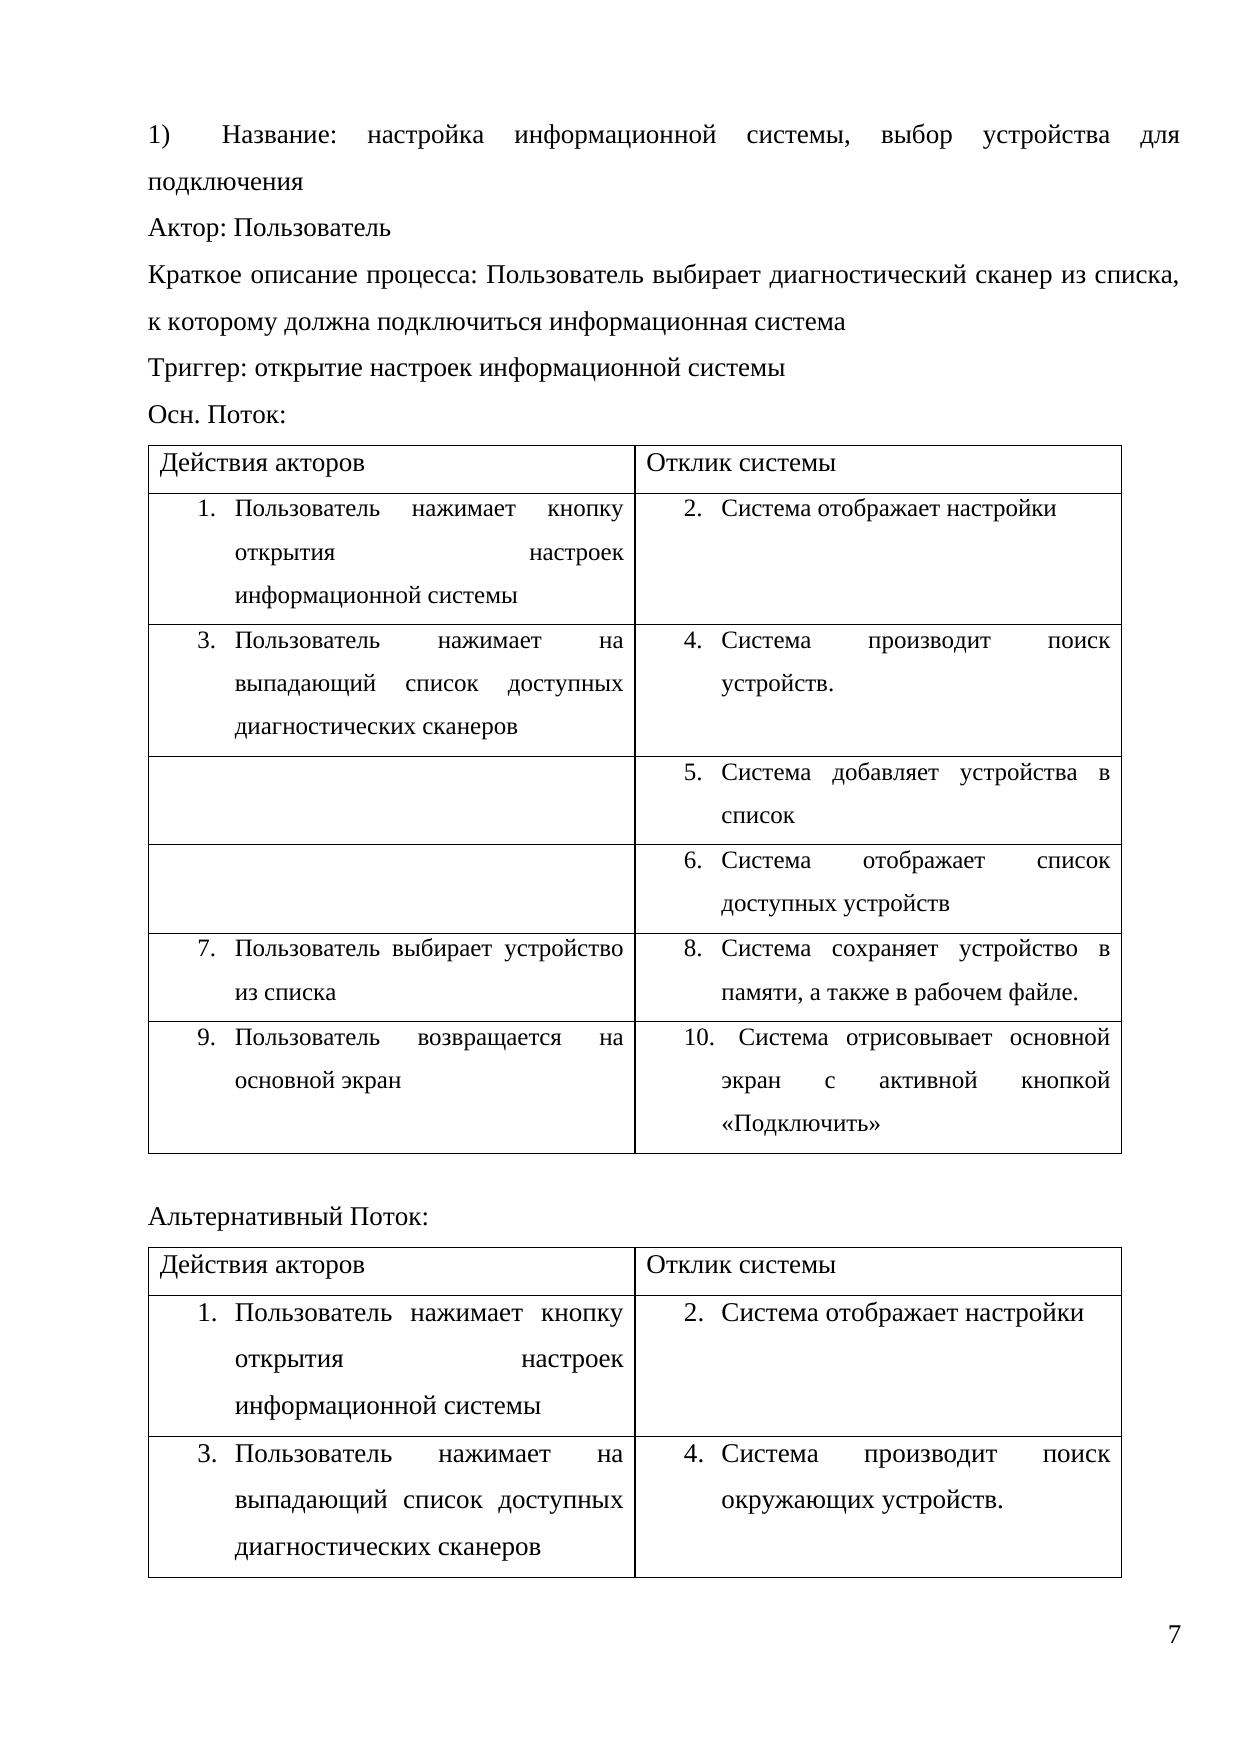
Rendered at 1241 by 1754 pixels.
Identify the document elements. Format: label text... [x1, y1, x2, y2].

table_header Действия акторов [149, 446, 634, 492]
list Название: настройка информационной системы, выбор устройства для подключения [148, 118, 1181, 196]
table_cell Система сохраняет устройство в памяти, а также в рабочем файле. [636, 934, 1121, 1021]
table_cell Система добавляет устройства в список [636, 757, 1121, 844]
table_cell Система производит поиск окружающих устройств. [636, 1437, 1121, 1577]
table_cell Пользователь нажимает кнопку открытия настроек информационной системы [149, 1296, 634, 1436]
table_header Действия акторов [149, 1248, 634, 1294]
table_header Отклик системы [636, 1248, 1121, 1294]
text Альтернативный Поток: [148, 1200, 1181, 1231]
text Актор: Пользователь [148, 211, 1181, 243]
table_cell Пользователь нажимает на выпадающий список доступных диагностических сканеров [149, 625, 634, 756]
table_cell Пользователь нажимает кнопку открытия настроек информационной системы [149, 494, 634, 624]
table_cell Пользователь нажимает на выпадающий список доступных диагностических сканеров [149, 1437, 634, 1577]
table_cell Система отображает настройки [636, 494, 1121, 624]
table_header Отклик системы [636, 446, 1121, 492]
table_cell Пользователь выбирает устройство из списка [149, 934, 634, 1021]
table_cell Система отображает настройки [636, 1296, 1121, 1436]
text Краткое описание процесса: Пользователь выбирает диагностический сканер из списка, к которому должна подключиться информационная система [148, 258, 1181, 336]
table_cell Система отображает список доступных устройств [636, 845, 1121, 932]
table_cell Система производит поиск устройств. [636, 625, 1121, 756]
text Триггер: открытие настроек информационной системы [148, 351, 1181, 383]
table_cell [149, 845, 634, 932]
table_cell [149, 757, 634, 844]
table_cell Пользователь возвращается на основной экран [149, 1022, 634, 1152]
text Осн. Поток: [148, 398, 1181, 429]
table_cell Система отрисовывает основной экран с активной кнопкой «Подключить» [636, 1022, 1121, 1152]
